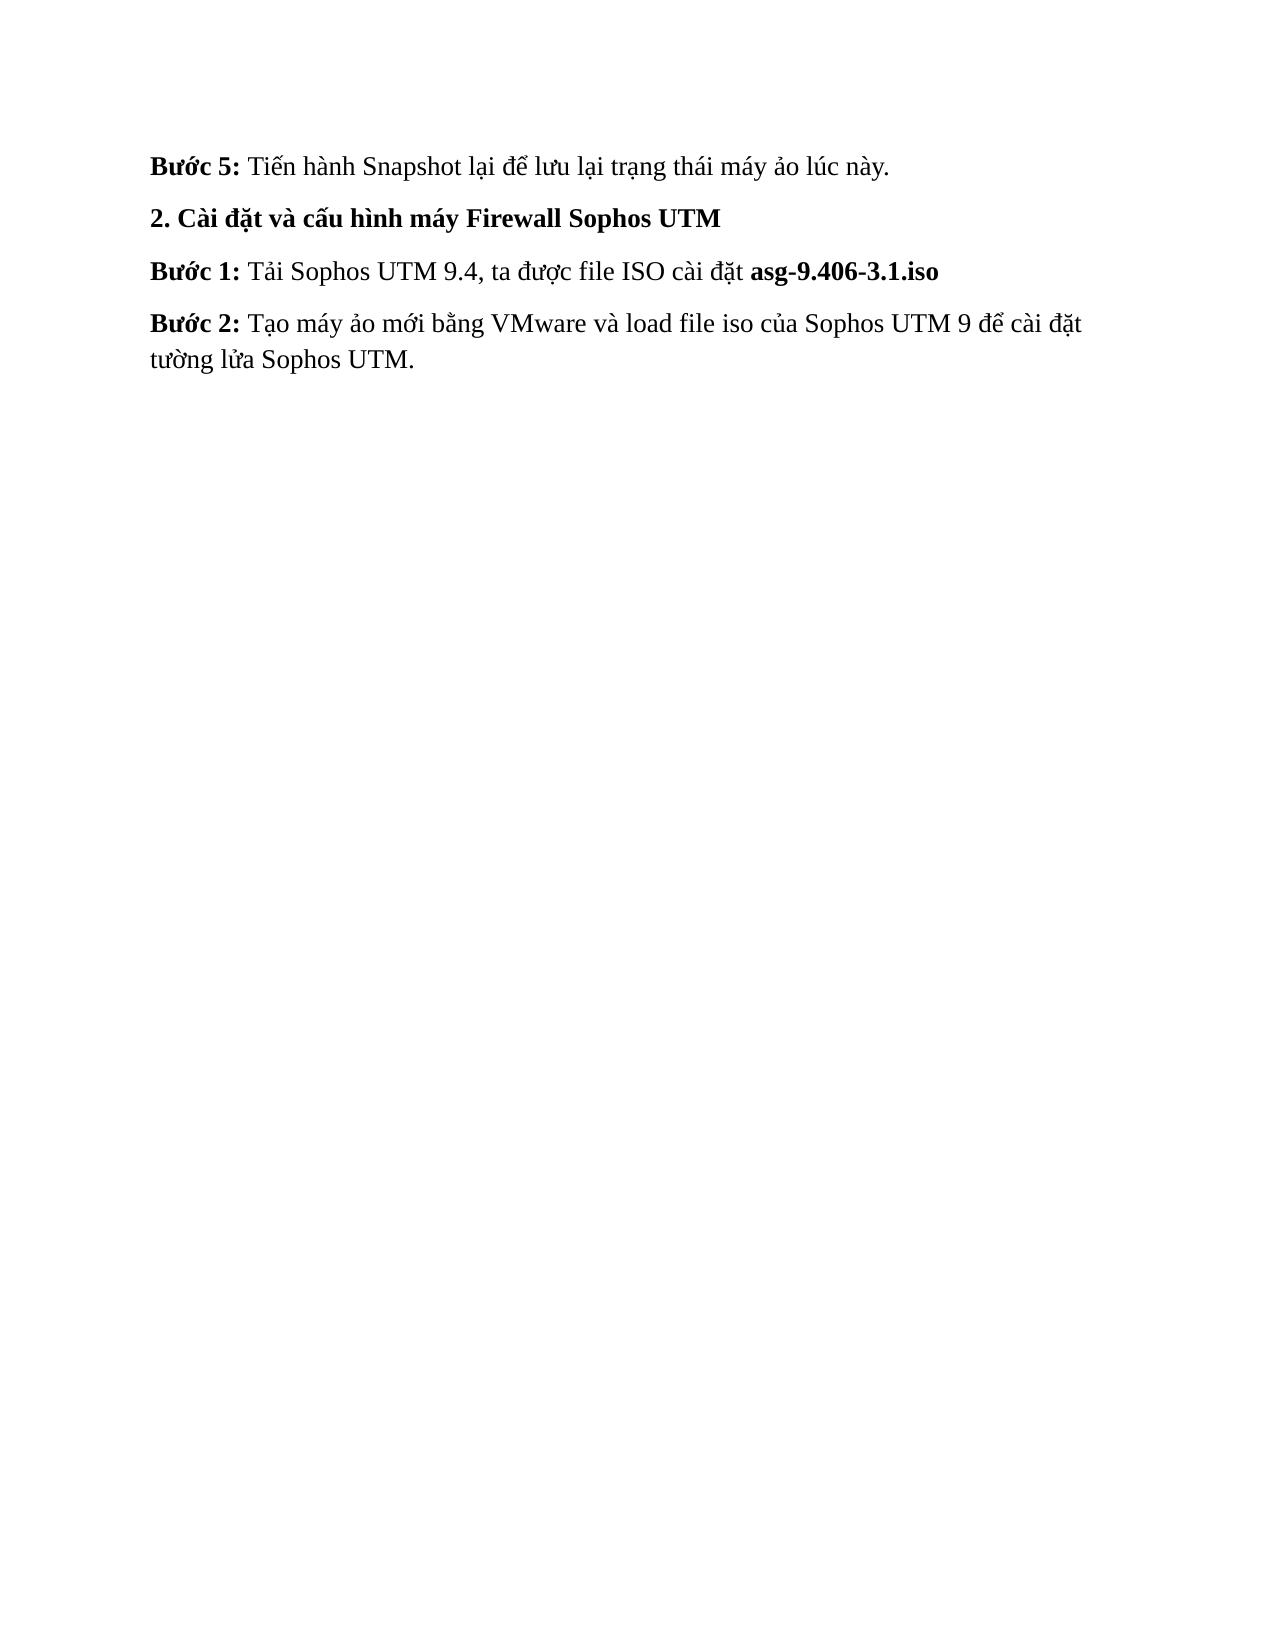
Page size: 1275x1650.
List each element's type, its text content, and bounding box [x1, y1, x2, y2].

text 2. Cài đặt và cấu hình máy Firewall Sophos UTM [150, 202, 1125, 233]
text Bước 5: Tiến hành Snapshot lại để lưu lại trạng thái máy ảo lúc này. [150, 150, 1125, 181]
text Bước 1: Tải Sophos UTM 9.4, ta được file ISO cài đặt asg-9.406-3.1.iso [150, 255, 1125, 286]
text Bước 2: Tạo máy ảo mới bằng VMware và load file iso của Sophos UTM 9 để cài đặt tường lửa Sophos UTM. [150, 307, 1125, 374]
